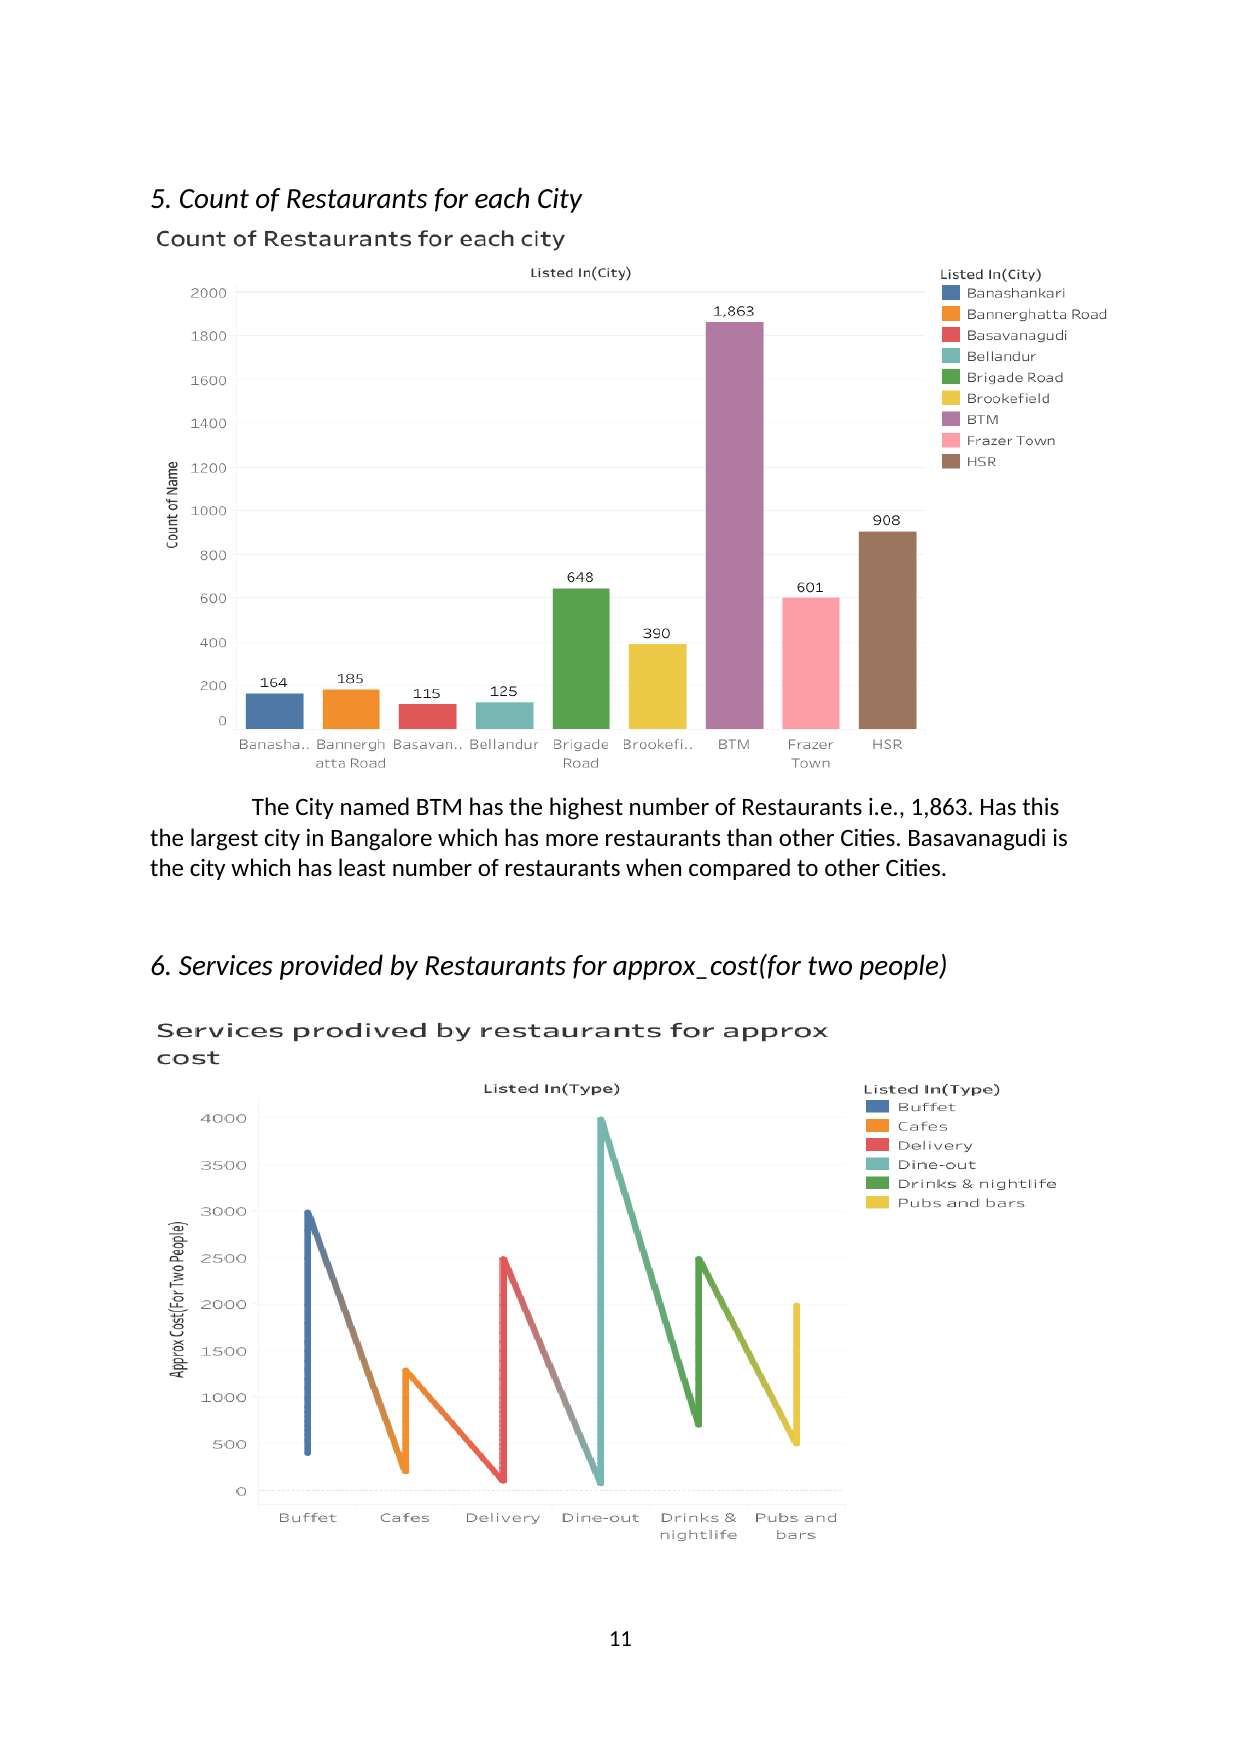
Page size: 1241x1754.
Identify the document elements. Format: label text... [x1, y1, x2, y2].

picture [150, 216, 1117, 771]
text The City named BTM has the highest number of Restaurants i.e., 1,863. Has this the largest city in Bangalore which has more restaurants than other Cities. Basavanagudi is the city which has least number of restaurants when compared to other Cities. [150, 791, 1090, 883]
text 5. Count of Restaurants for each City [150, 181, 1090, 216]
picture [150, 1010, 1089, 1542]
text 6. Services provided by Restaurants for approx_cost(for two people) [150, 947, 1090, 982]
